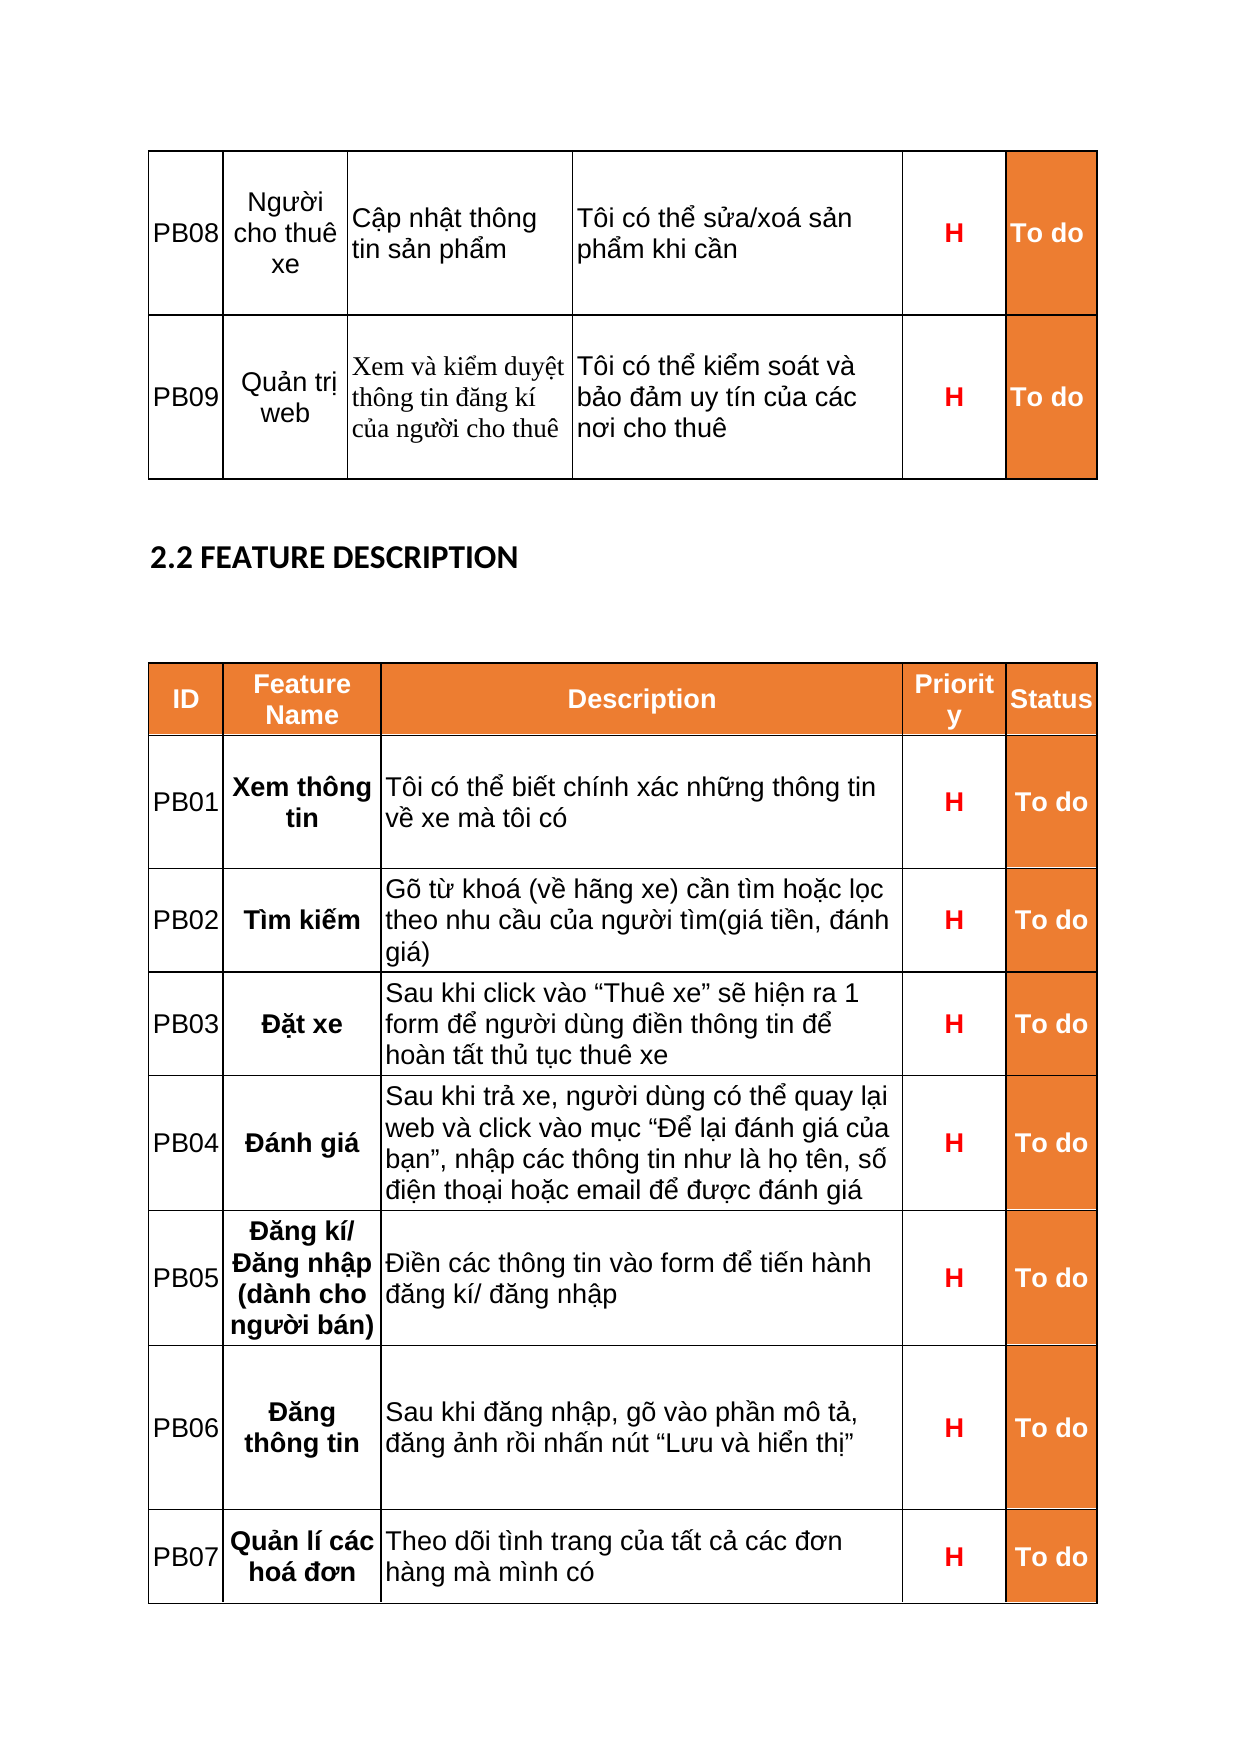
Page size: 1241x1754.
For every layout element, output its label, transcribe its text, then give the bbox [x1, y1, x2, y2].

table_header ID [149, 664, 222, 734]
table_cell H [903, 152, 1005, 314]
table_cell To do [1007, 316, 1096, 478]
table_cell PB07 [149, 1510, 222, 1602]
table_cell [224, 1510, 380, 1602]
table_cell Người cho thuê xe [224, 152, 347, 314]
table_header Description [382, 664, 902, 734]
table_cell H [903, 973, 1005, 1075]
table_cell To do [1007, 1510, 1096, 1602]
table_cell Cập nhật thông tin sản phẩm [348, 152, 572, 314]
table_header Priority [903, 664, 1005, 734]
table_cell PB08 [149, 152, 222, 314]
table_cell H [903, 1076, 1005, 1209]
table_cell Xem và kiểm duyệt thông tin đăng kí của người cho thuê [348, 316, 572, 478]
table_cell To do [1007, 1076, 1096, 1209]
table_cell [382, 1510, 902, 1602]
table_cell PB02 [149, 869, 222, 971]
table_cell Đặt xe [224, 973, 380, 1075]
table_header Feature Name [224, 664, 380, 734]
table_cell PB06 [149, 1346, 222, 1508]
table_cell Tôi có thể sửa/xoá sản phẩm khi cần [573, 152, 902, 314]
table_cell PB09 [149, 316, 222, 478]
table_cell H [903, 869, 1005, 971]
table_cell To do [1007, 973, 1096, 1075]
table_cell PB03 [149, 973, 222, 1075]
table_cell Gõ từ khoá (về hãng xe) cần tìm hoặc lọc theo nhu cầu của người tìm(giá tiền, đánh giá) [382, 869, 902, 971]
table_cell H [903, 1211, 1005, 1344]
subtitle 2.2 FEATURE DESCRIPTION [150, 536, 1090, 577]
table_cell Đánh giá [224, 1076, 380, 1209]
table_cell To do [1007, 152, 1096, 314]
table_cell H [903, 316, 1005, 478]
table_cell Xem thông tin [224, 736, 380, 867]
table_header Status [1007, 664, 1096, 734]
table_cell PB05 [149, 1211, 222, 1344]
table_cell To do [1007, 869, 1096, 971]
table_cell PB01 [149, 736, 222, 867]
table_cell Quản trị web [224, 316, 347, 478]
table_cell H [903, 1510, 1005, 1602]
table_cell Sau khi đăng nhập, gõ vào phần mô tả, đăng ảnh rồi nhấn nút “Lưu và hiển thị” [382, 1346, 902, 1508]
table_cell Sau khi click vào “Thuê xe” sẽ hiện ra 1 form để người dùng điền thông tin để hoàn tất thủ tục thuê xe [382, 973, 902, 1075]
table_cell To do [1007, 736, 1096, 867]
table_cell Tìm kiếm [224, 869, 380, 971]
table_cell Tôi có thể kiểm soát và bảo đảm uy tín của các nơi cho thuê [573, 316, 902, 478]
table_cell Điền các thông tin vào form để tiến hành đăng kí/ đăng nhập [382, 1211, 902, 1344]
table_cell H [903, 1346, 1005, 1508]
table_cell H [903, 736, 1005, 867]
table_cell PB04 [149, 1076, 222, 1209]
table_cell To do [1007, 1211, 1096, 1344]
table_cell Đăng thông tin [224, 1346, 380, 1508]
table_cell Đăng kí/ Đăng nhập (dành cho người bán) [224, 1211, 380, 1344]
table_cell Sau khi trả xe, người dùng có thể quay lại web và click vào mục “Để lại đánh giá của bạn”, nhập các thông tin như là họ tên, số điện thoại hoặc email để được đánh giá [382, 1076, 902, 1209]
table_cell To do [1007, 1346, 1096, 1508]
table_cell Tôi có thể biết chính xác những thông tin về xe mà tôi có [382, 736, 902, 867]
